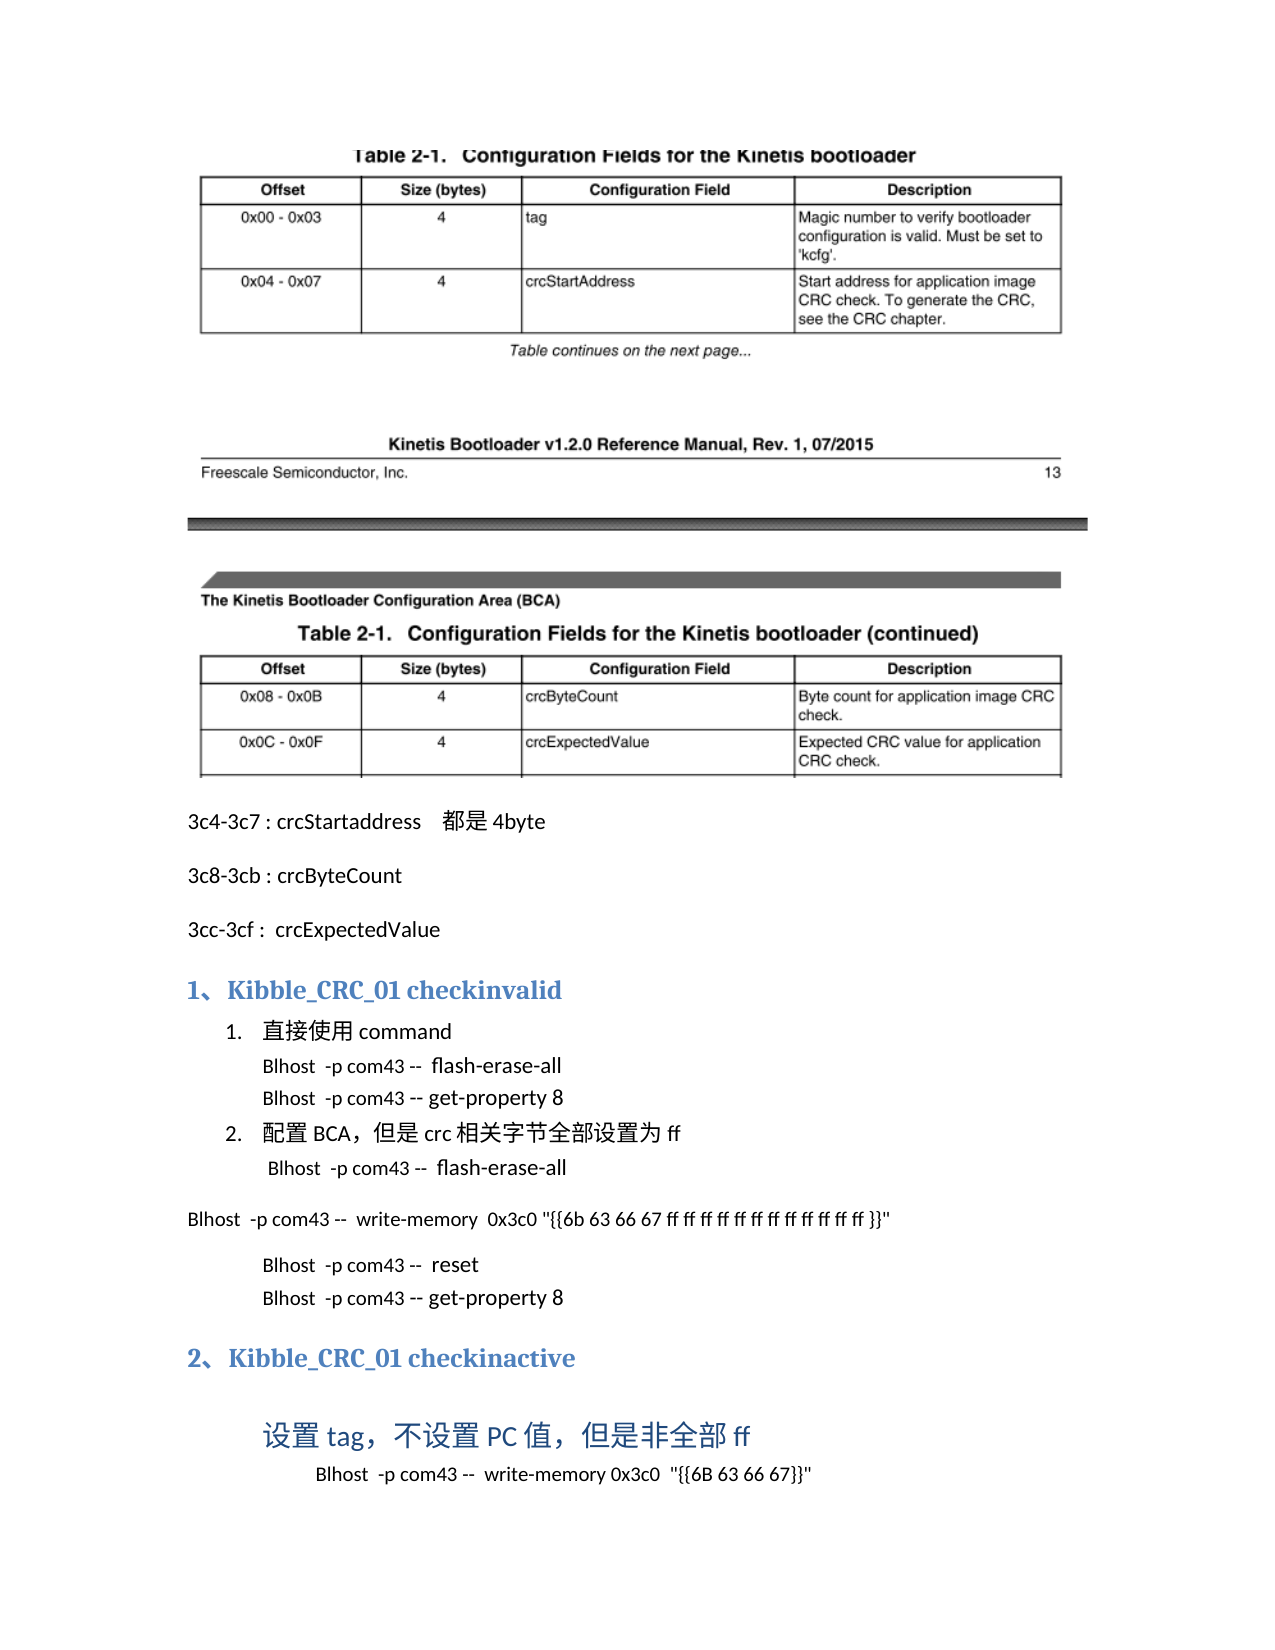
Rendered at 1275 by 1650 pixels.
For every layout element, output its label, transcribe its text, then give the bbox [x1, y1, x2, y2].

list Blhost -p com43 -- get-property 8 [262, 1083, 1087, 1111]
list 设置tag，不设置PC值，但是非全部ff [262, 1413, 1087, 1455]
list 配置BCA，但是crc相关字节全部设置为ff [225, 1115, 1087, 1148]
list Blhost -p com43 -- write-memory 0x3c0 "{{6B 63 66 67}}" [262, 1462, 1087, 1487]
picture [187, 150, 1088, 778]
list Blhost -p com43 -- get-property 8 [262, 1283, 1087, 1311]
text 3cc-3cf : crcExpectedValue [187, 915, 1087, 943]
subtitle 1、Kibble_CRC_01 checkinvalid [187, 968, 1087, 1007]
list 直接使用command [225, 1013, 1087, 1046]
text Blhost -p com43 -- write-memory 0x3c0 "{{6b 63 66 67 ff ff ff ff ff ff ff ff ff ff ff ff }}" [187, 1206, 1087, 1232]
text 3c8-3cb : crcByteCount [187, 862, 1087, 890]
subtitle 2、Kibble_CRC_01 checkinactive [187, 1336, 1087, 1375]
list Blhost -p com43 -- flash-erase-all [262, 1153, 1087, 1181]
list Blhost -p com43 -- flash-erase-all [262, 1051, 1087, 1079]
list Blhost -p com43 -- reset [262, 1251, 1087, 1278]
text 3c4-3c7 : crcStartaddress 都是4byte [187, 803, 1087, 836]
